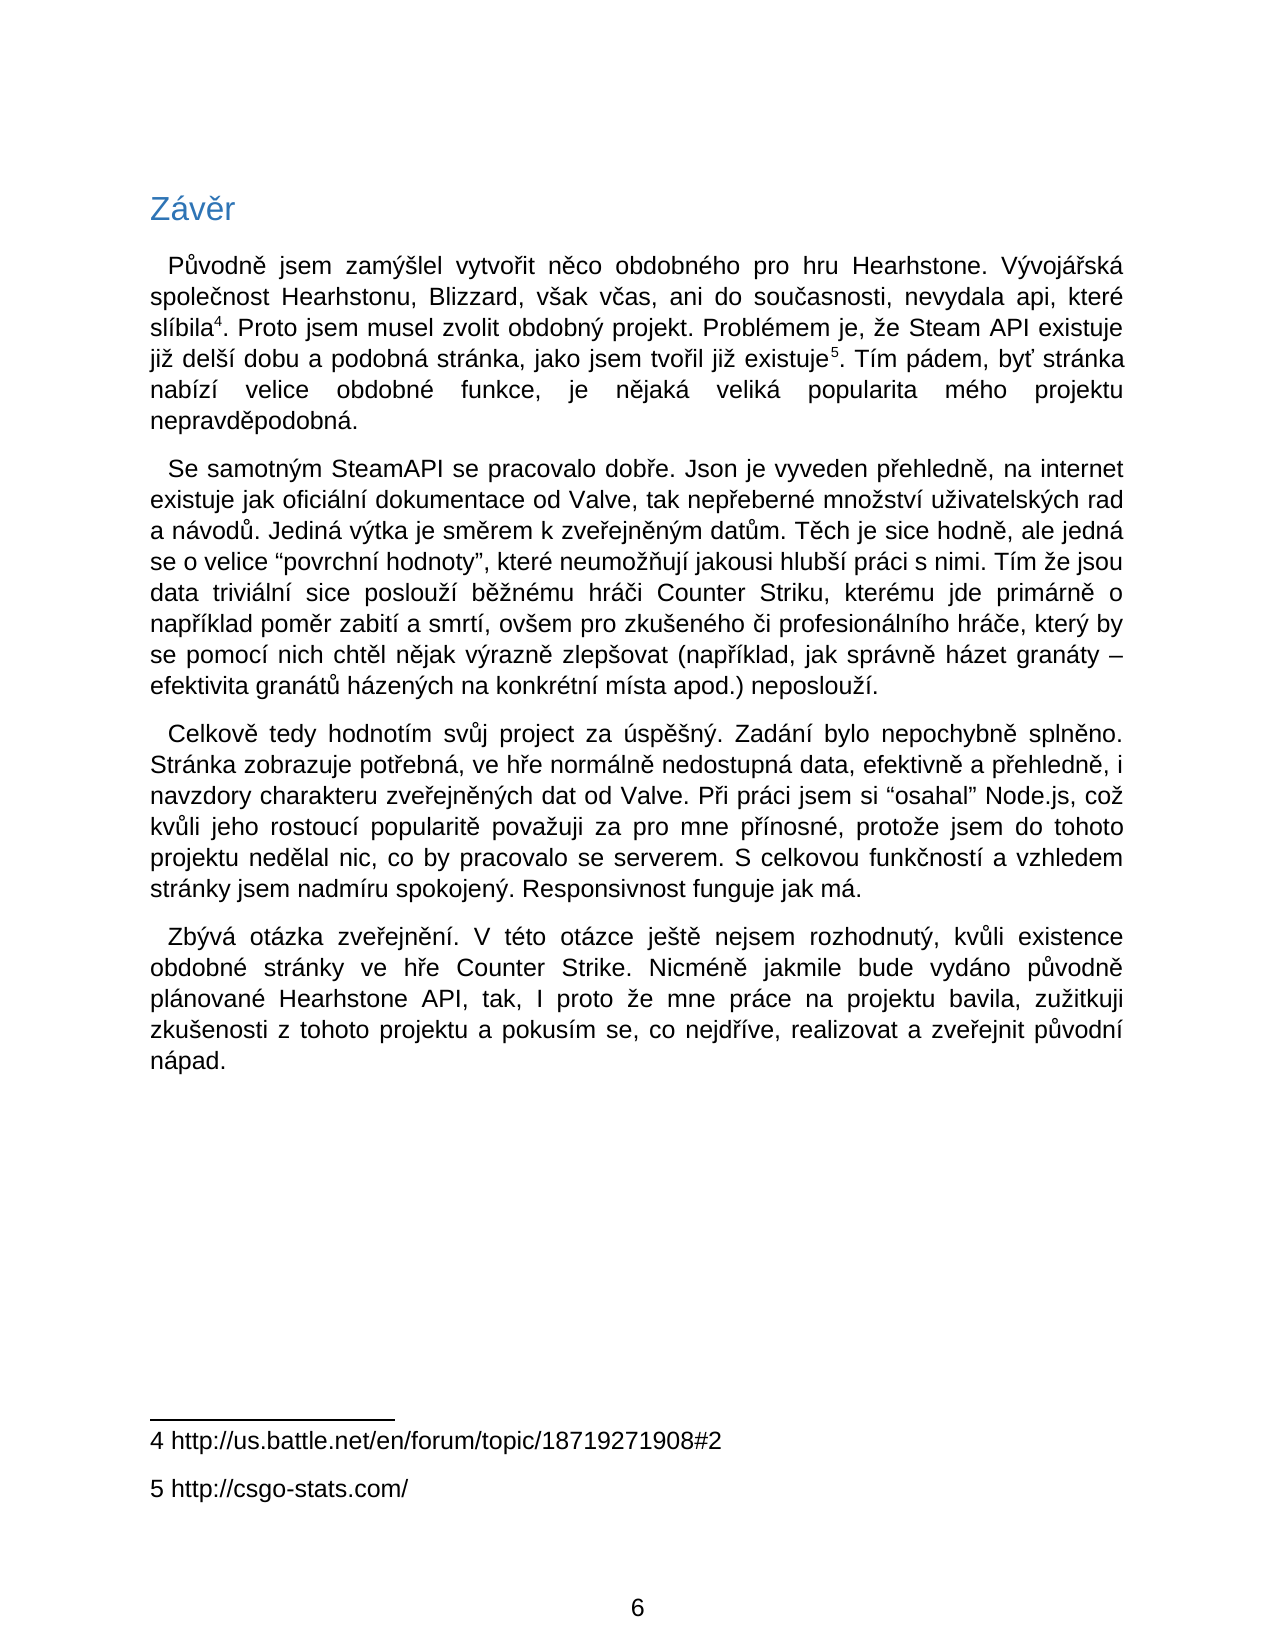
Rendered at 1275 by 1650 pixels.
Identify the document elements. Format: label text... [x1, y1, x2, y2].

subtitle Závěr [150, 189, 1125, 228]
text Celkově tedy hodnotím svůj project za úspěšný. Zadání bylo nepochybně splněno. Stránka zobrazuje potřebná, ve hře normálně nedostupná data, efektivně a přehledně, i navzdory charakteru zveřejněných dat od Valve. Při práci jsem si “osahal” Node.js, což kvůli jeho rostoucí popularitě považuji za pro mne přínosné, protože jsem do tohoto projektu nedělal nic, co by pracovalo se serverem. S celkovou funkčností a vzhledem stránky jsem nadmíru spokojený. Responsivnost funguje jak má. [150, 719, 1125, 903]
text Původně jsem zamýšlel vytvořit něco obdobného pro hru Hearhstone. Vývojářská společnost Hearhstonu, Blizzard, však včas, ani do současnosti, nevydala api, které slíbila. Proto jsem musel zvolit obdobný projekt. Problémem je, že Steam API existuje již delší dobu a podobná stránka, jako jsem tvořil již existuje. Tím pádem, byť stránka nabízí velice obdobné funkce, je nějaká veliká popularita mého projektu nepravděpodobná. [150, 251, 1125, 435]
text Zbývá otázka zveřejnění. V této otázce ještě nejsem rozhodnutý, kvůli existence obdobné stránky ve hře Counter Strike. Nicméně jakmile bude vydáno původně plánované Hearhstone API, tak, I proto že mne práce na projektu bavila, zužitkuji zkušenosti z tohoto projektu a pokusím se, co nejdříve, realizovat a zveřejnit původní nápad. [150, 922, 1125, 1075]
text Se samotným SteamAPI se pracovalo dobře. Json je vyveden přehledně, na internet existuje jak oficiální dokumentace od Valve, tak nepřeberné množství uživatelských rad a návodů. Jediná výtka je směrem k zveřejněným datům. Těch je sice hodně, ale jedná se o velice “povrchní hodnoty”, které neumožňují jakousi hlubší práci s nimi. Tím že jsou data triviální sice poslouží běžnému hráči Counter Striku, kterému jde primárně o například poměr zabití a smrtí, ovšem pro zkušeného či profesionálního hráče, který by se pomocí nich chtěl nějak výrazně zlepšovat (například, jak správně házet granáty – efektivita granátů házených na konkrétní místa apod.) neposlouží. [150, 454, 1125, 700]
